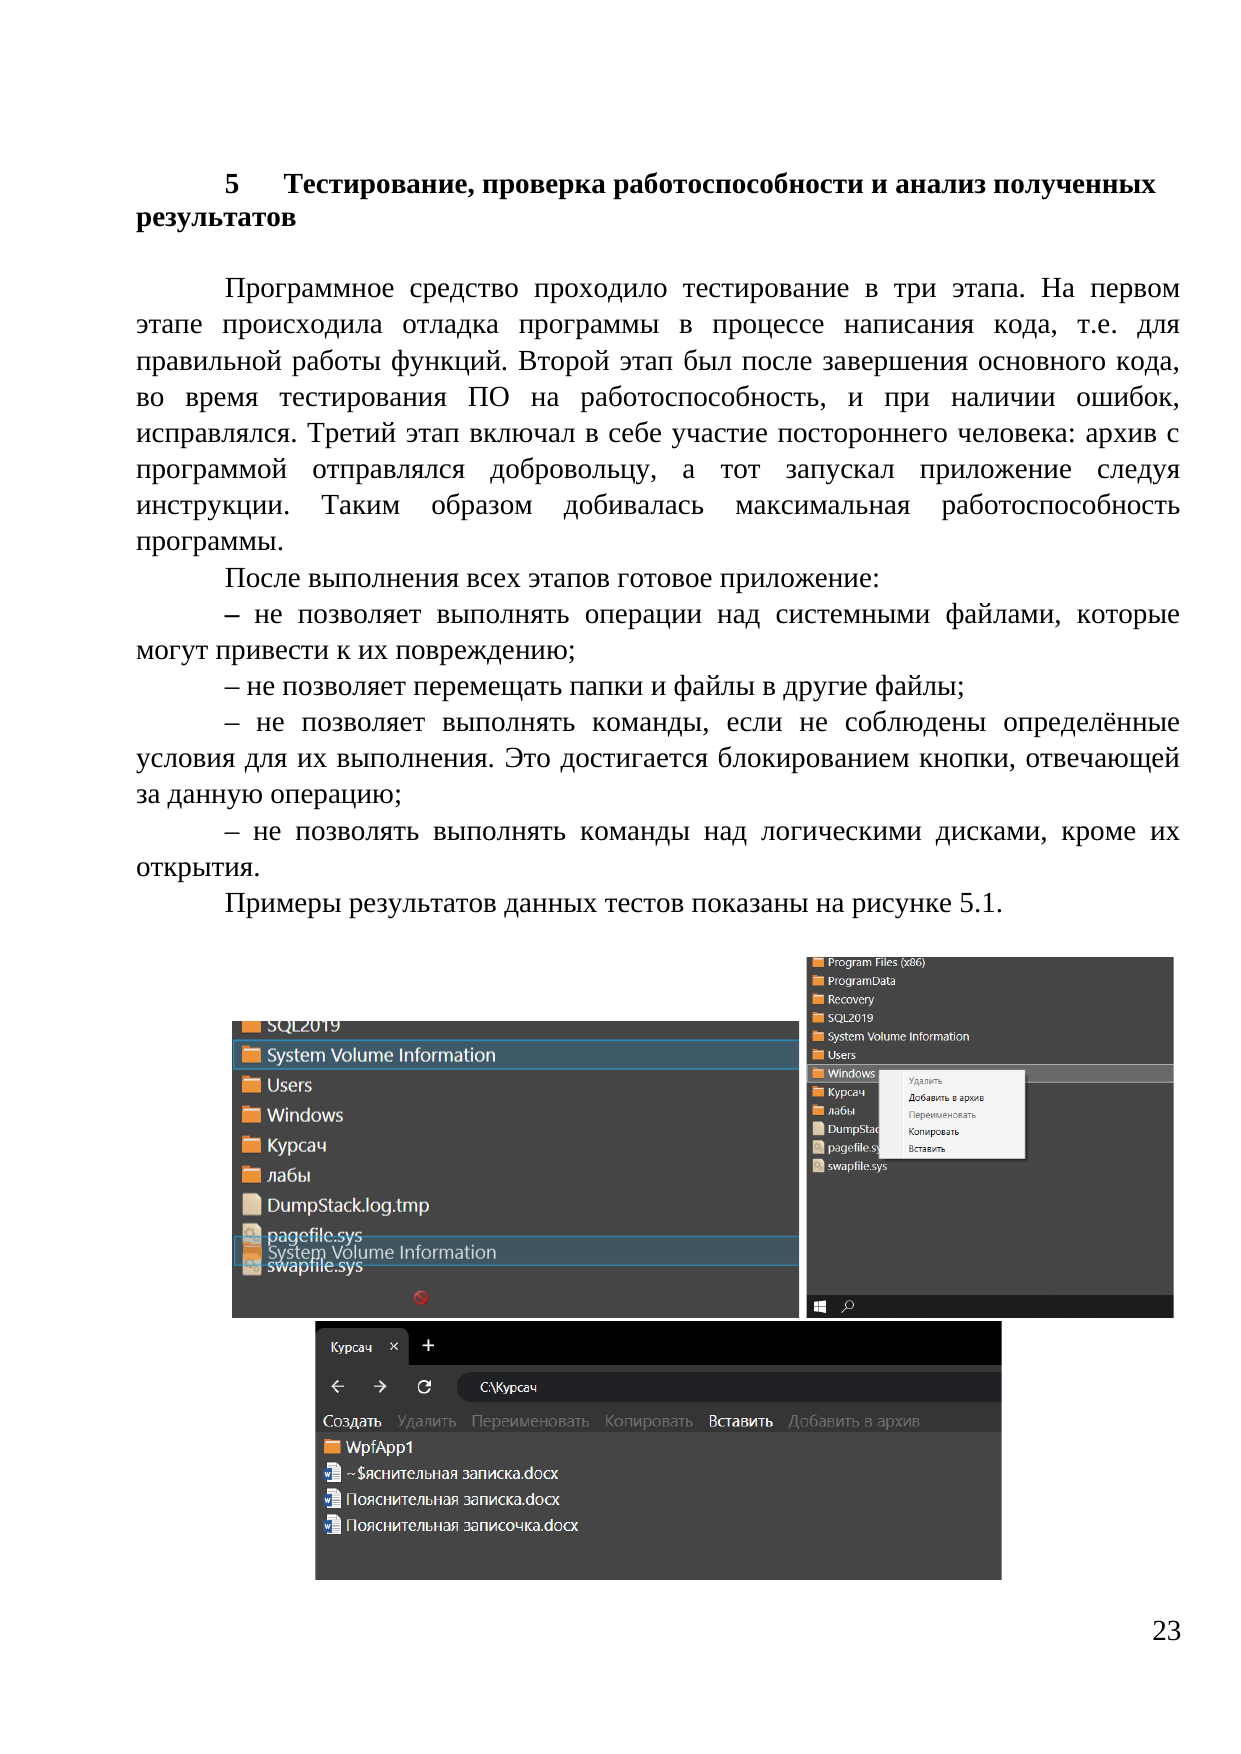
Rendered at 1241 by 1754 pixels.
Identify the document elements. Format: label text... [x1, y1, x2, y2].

list – не позволяет выполнять команды, если не соблюдены определённые условия для их выполнения. Это достигается блокированием кнопки, отвечающей за данную операцию; [136, 704, 1181, 810]
list Примеры результатов данных тестов показаны на рисунке 5.1. [136, 885, 1181, 918]
text После выполнения всех этапов готовое приложение: [136, 560, 1181, 593]
picture [806, 957, 1174, 1318]
list Программное средство проходило тестирование в три этапа. На первом этапе происходила отладка программы в процессе написания кода, т.е. для правильной работы функций. Второй этап был после завершения основного кода, во время тестирования ПО на работоспособность, и при наличии ошибок, исправлялся. Третий этап включал в себе участие постороннего человека: архив с программой отправлялся добровольцу, а тот запускал приложение следуя инструкции. Таким образом добивалась максимальная работоспособность программы. [136, 271, 1181, 557]
list – не позволять выполнять команды над логическими дисками, кроме их открытия. [136, 813, 1181, 882]
list – не позволяет выполнять операции над системными файлами, которые могут привести к их повреждению; [136, 596, 1181, 666]
picture [315, 1320, 1002, 1580]
subtitle Тестирование, проверка работоспособности и анализ полученных результатов [136, 166, 1181, 233]
list – не позволяет перемещать папки и файлы в другие файлы; [136, 668, 1181, 702]
picture [232, 1021, 800, 1318]
